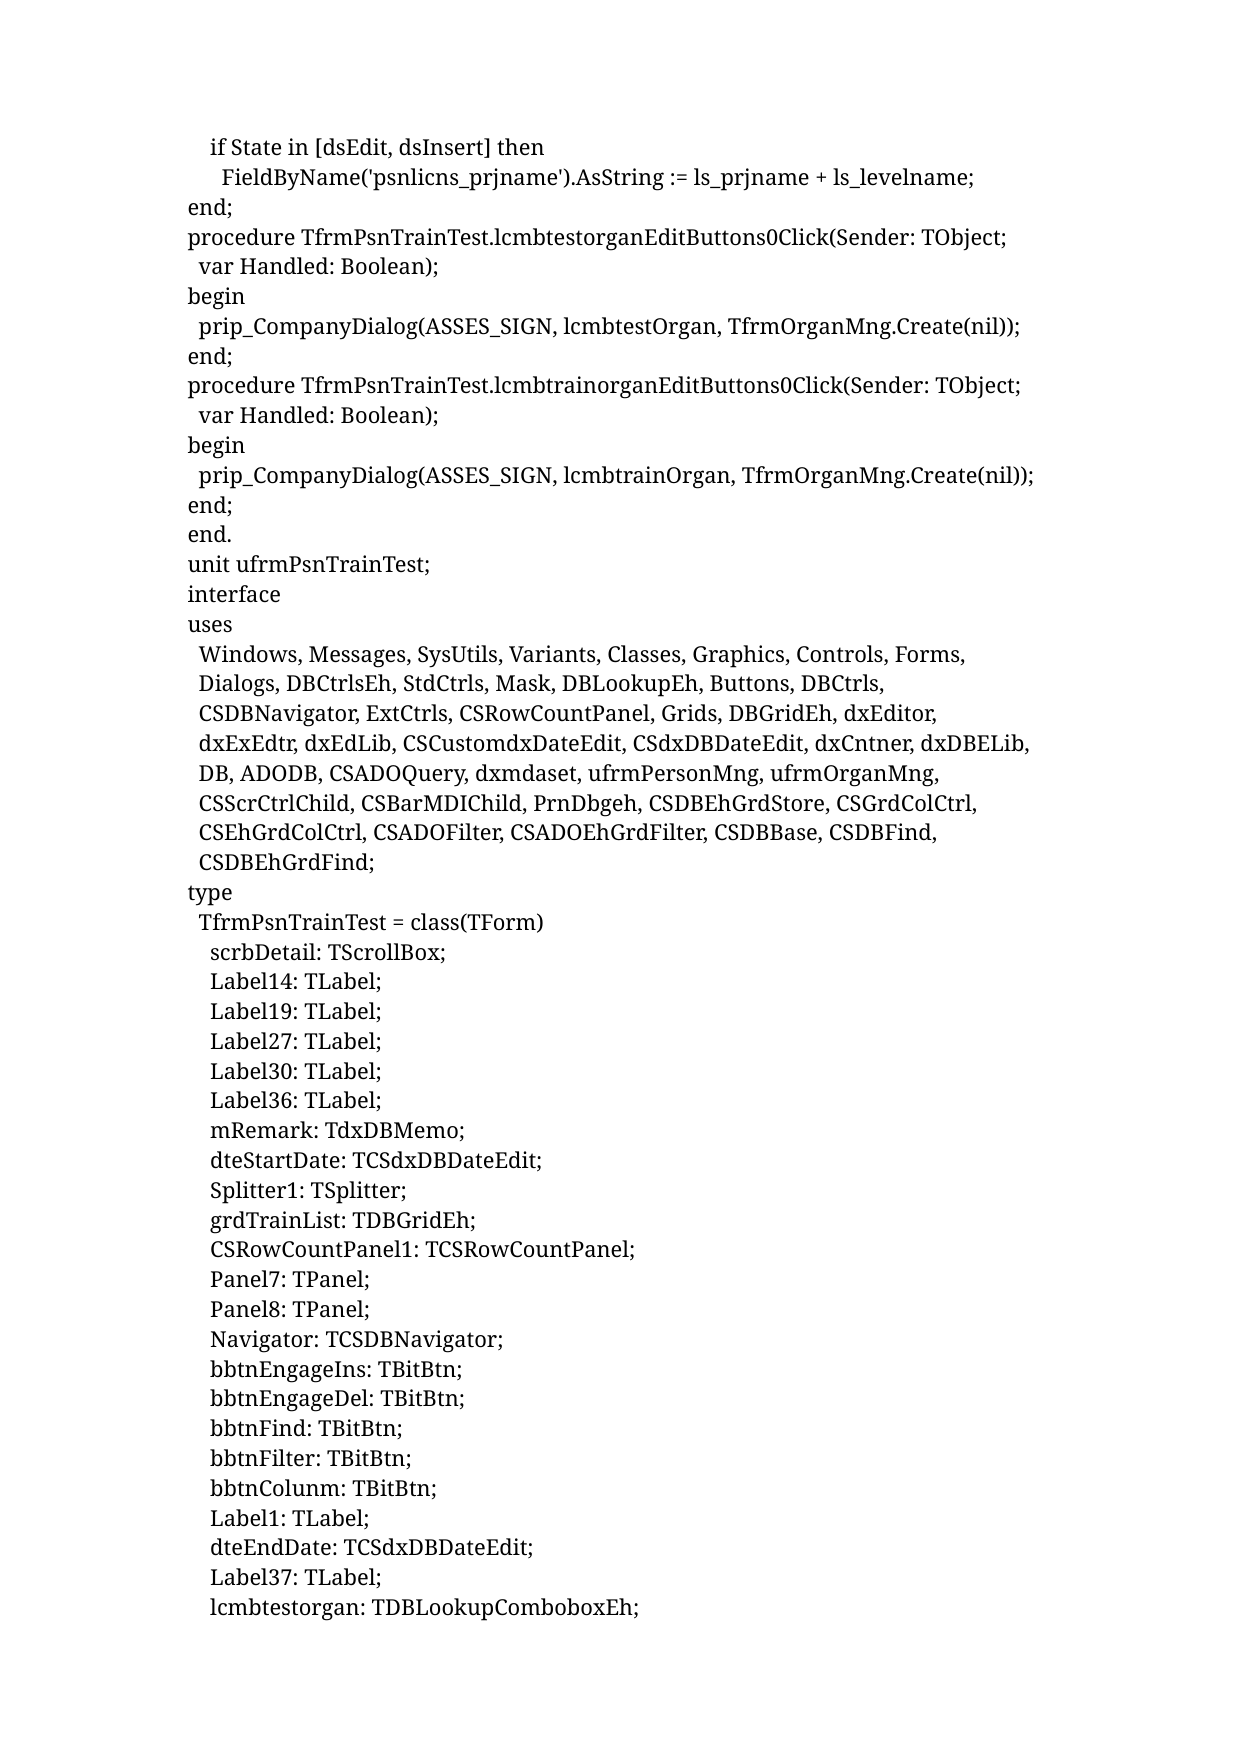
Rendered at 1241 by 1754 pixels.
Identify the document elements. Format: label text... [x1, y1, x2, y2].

text lcmbtestorgan: TDBLookupComboboxEh; [187, 1592, 1053, 1622]
text type [187, 877, 1053, 907]
text Label30: TLabel; [187, 1056, 1053, 1086]
text bbtnEngageDel: TBitBtn; [187, 1383, 1053, 1413]
text TfrmPsnTrainTest = class(TForm) [187, 907, 1053, 937]
text bbtnColunm: TBitBtn; [187, 1473, 1053, 1503]
text Label27: TLabel; [187, 1026, 1053, 1056]
text uses [187, 609, 1053, 639]
text scrbDetail: TScrollBox; [187, 937, 1053, 966]
text prip_CompanyDialog(ASSES_SIGN, lcmbtrainOrgan, TfrmOrganMng.Create(nil)); [187, 460, 1053, 490]
text dxExEdtr, dxEdLib, CSCustomdxDateEdit, CSdxDBDateEdit, dxCntner, dxDBELib, [187, 728, 1053, 758]
text bbtnEngageIns: TBitBtn; [187, 1354, 1053, 1383]
text Navigator: TCSDBNavigator; [187, 1324, 1053, 1354]
text prip_CompanyDialog(ASSES_SIGN, lcmbtestOrgan, TfrmOrganMng.Create(nil)); [187, 311, 1053, 341]
text CSScrCtrlChild, CSBarMDIChild, PrnDbgeh, CSDBEhGrdStore, CSGrdColCtrl, [187, 788, 1053, 817]
text mRemark: TdxDBMemo; [187, 1115, 1053, 1145]
text if State in [dsEdit, dsInsert] then [187, 132, 1053, 162]
text begin [187, 281, 1053, 311]
text procedure TfrmPsnTrainTest.lcmbtestorganEditButtons0Click(Sender: TObject; [187, 222, 1053, 251]
text var Handled: Boolean); [187, 400, 1053, 430]
text procedure TfrmPsnTrainTest.lcmbtrainorganEditButtons0Click(Sender: TObject; [187, 371, 1053, 400]
text unit ufrmPsnTrainTest; [187, 549, 1053, 579]
text DB, ADODB, CSADOQuery, dxmdaset, ufrmPersonMng, ufrmOrganMng, [187, 758, 1053, 788]
text var Handled: Boolean); [187, 251, 1053, 281]
text end; [187, 192, 1053, 222]
text CSEhGrdColCtrl, CSADOFilter, CSADOEhGrdFilter, CSDBBase, CSDBFind, [187, 817, 1053, 847]
text Windows, Messages, SysUtils, Variants, Classes, Graphics, Controls, Forms, [187, 639, 1053, 668]
text begin [187, 430, 1053, 460]
text Label1: TLabel; [187, 1503, 1053, 1532]
text interface [187, 579, 1053, 609]
text Dialogs, DBCtrlsEh, StdCtrls, Mask, DBLookupEh, Buttons, DBCtrls, [187, 668, 1053, 698]
text bbtnFilter: TBitBtn; [187, 1443, 1053, 1473]
text dteEndDate: TCSdxDBDateEdit; [187, 1532, 1053, 1562]
text Panel8: TPanel; [187, 1294, 1053, 1324]
text dteStartDate: TCSdxDBDateEdit; [187, 1145, 1053, 1175]
text Label19: TLabel; [187, 996, 1053, 1026]
text bbtnFind: TBitBtn; [187, 1413, 1053, 1443]
text grdTrainList: TDBGridEh; [187, 1205, 1053, 1234]
text CSDBEhGrdFind; [187, 847, 1053, 877]
text end; [187, 490, 1053, 519]
text FieldByName('psnlicns_prjname').AsString := ls_prjname + ls_levelname; [187, 162, 1053, 192]
text end; [187, 341, 1053, 371]
text CSDBNavigator, ExtCtrls, CSRowCountPanel, Grids, DBGridEh, dxEditor, [187, 698, 1053, 728]
text Label14: TLabel; [187, 966, 1053, 996]
text Label37: TLabel; [187, 1562, 1053, 1592]
text end. [187, 519, 1053, 549]
text CSRowCountPanel1: TCSRowCountPanel; [187, 1234, 1053, 1264]
text Splitter1: TSplitter; [187, 1175, 1053, 1205]
text Panel7: TPanel; [187, 1264, 1053, 1294]
text Label36: TLabel; [187, 1086, 1053, 1115]
